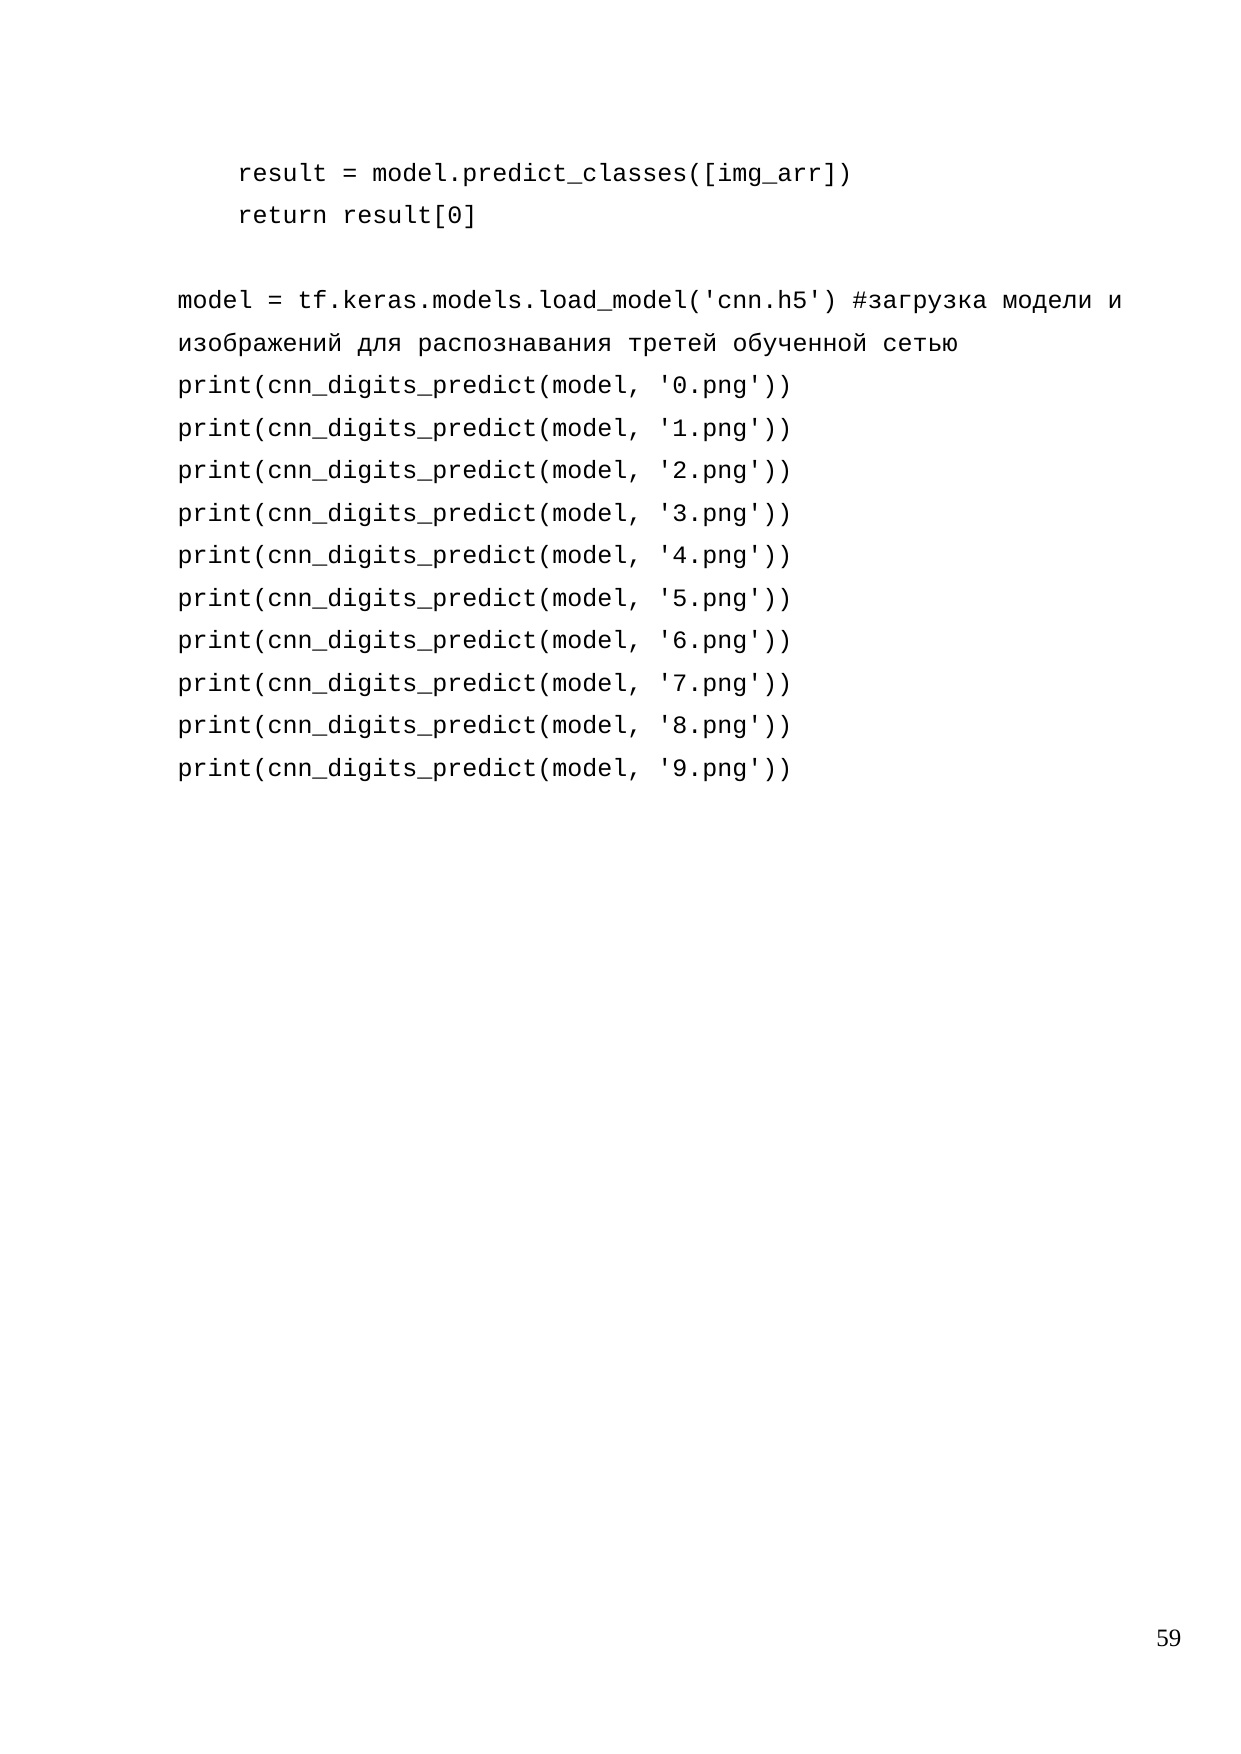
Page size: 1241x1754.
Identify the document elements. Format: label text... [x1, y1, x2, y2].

text print(cnn_digits_predict(model, '2.png')) [177, 458, 1181, 486]
text print(cnn_digits_predict(model, '9.png')) [177, 756, 1181, 784]
text model = tf.keras.models.load_model('cnn.h5') #загрузка модели и изображений для распознавания третей обученной сетью [177, 288, 1181, 359]
text print(cnn_digits_predict(model, '8.png')) [177, 713, 1181, 741]
text result = model.predict_classes([img_arr]) [177, 161, 1181, 189]
text print(cnn_digits_predict(model, '7.png')) [177, 671, 1181, 699]
text print(cnn_digits_predict(model, '1.png')) [177, 416, 1181, 444]
text print(cnn_digits_predict(model, '6.png')) [177, 628, 1181, 656]
text print(cnn_digits_predict(model, '3.png')) [177, 501, 1181, 529]
text print(cnn_digits_predict(model, '5.png')) [177, 586, 1181, 614]
text print(cnn_digits_predict(model, '4.png')) [177, 543, 1181, 571]
text return result[0] [177, 203, 1181, 231]
text print(cnn_digits_predict(model, '0.png')) [177, 373, 1181, 401]
